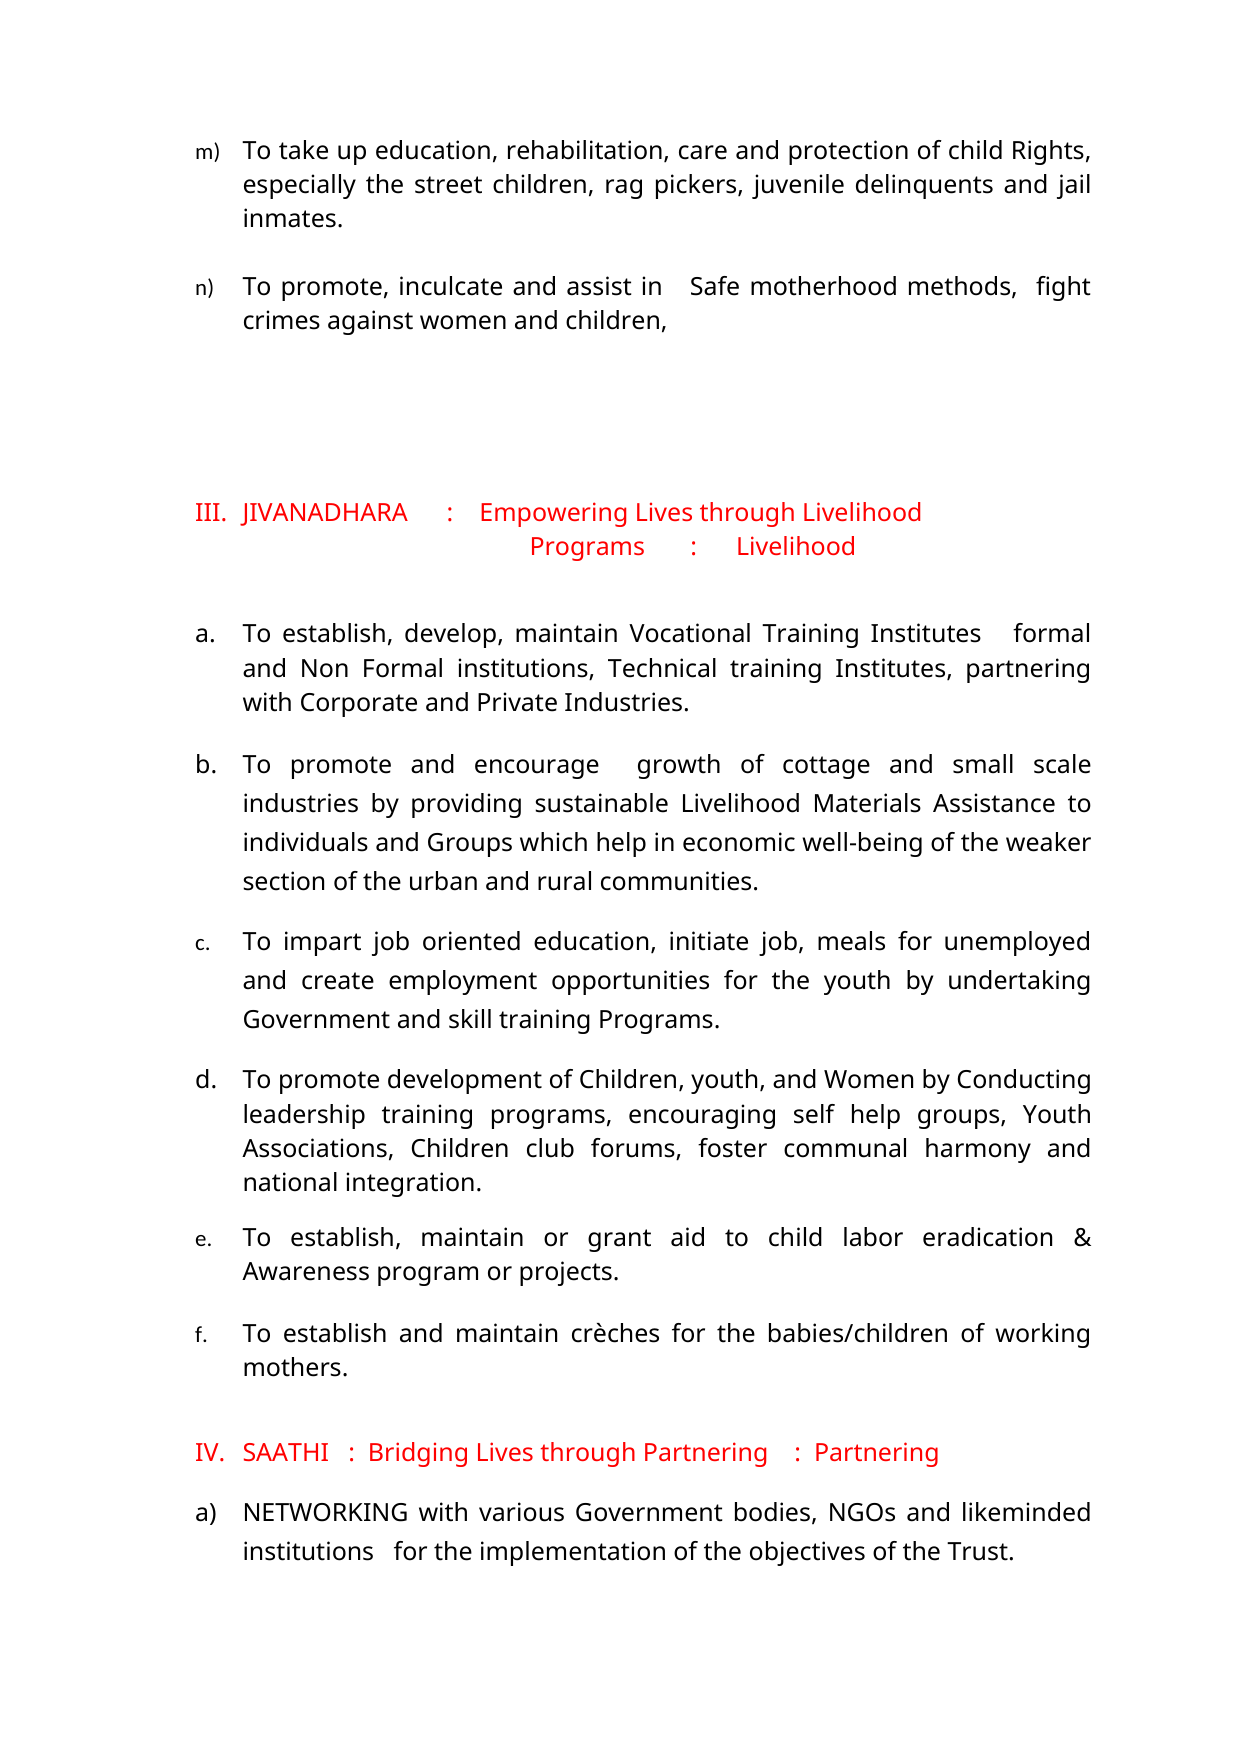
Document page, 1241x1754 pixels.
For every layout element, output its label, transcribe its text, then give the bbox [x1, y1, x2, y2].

text Programs : Livelihood [195, 529, 1092, 563]
list To promote, inculcate and assist in Safe motherhood methods, fight crimes against women and children, [195, 269, 1092, 337]
list To establish, maintain or grant aid to child labor eradication & Awareness program or projects. [195, 1219, 1092, 1287]
list To impart job oriented education, initiate job, meals for unemployed and create employment opportunities for the youth by undertaking Government and skill training Programs. [195, 924, 1092, 1036]
list To promote development of Children, youth, and Women by Conducting leadership training programs, encouraging self help groups, Youth Associations, Children club forums, foster communal harmony and national integration. [195, 1062, 1092, 1198]
list JIVANADHARA : Empowering Lives through Livelihood [195, 495, 1092, 529]
list NETWORKING with various Government bodies, NGOs and likeminded institutions for the implementation of the objectives of the Trust. [195, 1494, 1092, 1568]
list To promote and encourage growth of cottage and small scale industries by providing sustainable Livelihood Materials Assistance to individuals and Groups which help in economic well-being of the weaker section of the urban and rural communities. [195, 746, 1092, 898]
list To take up education, rehabilitation, care and protection of child Rights, especially the street children, rag pickers, juvenile delinquents and jail inmates. [195, 132, 1092, 235]
list To establish and maintain crèches for the babies/children of working mothers. [195, 1315, 1092, 1383]
list SAATHI : Bridging Lives through Partnering : Partnering [195, 1434, 1092, 1469]
list To establish, develop, maintain Vocational Training Institutes formal and Non Formal institutions, Technical training Institutes, partnering with Corporate and Private Industries. [195, 616, 1092, 718]
